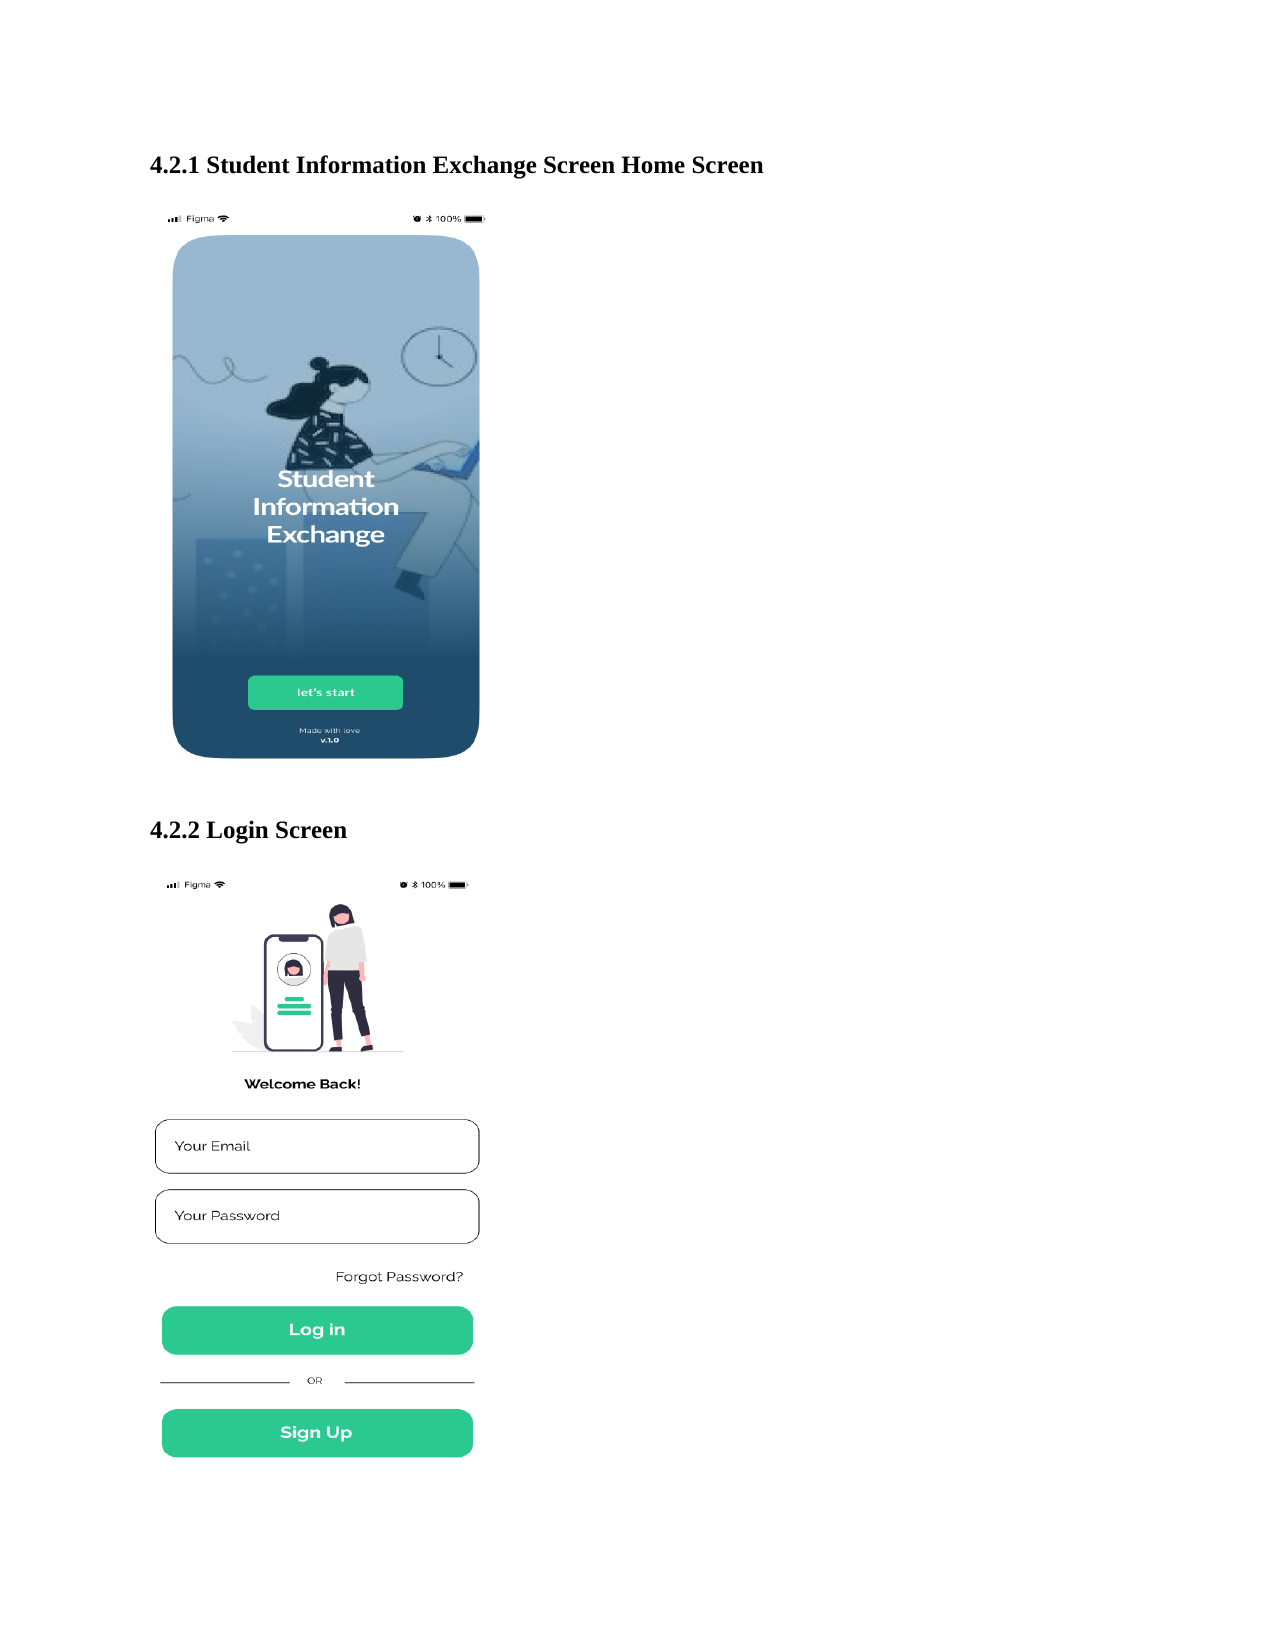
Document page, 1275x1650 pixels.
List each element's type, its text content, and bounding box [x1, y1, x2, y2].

text 4.2.1 Student Information Exchange Screen Home Screen [150, 150, 1125, 179]
text 4.2.2 Login Screen [150, 815, 1125, 844]
picture [150, 862, 484, 1463]
picture [150, 197, 502, 797]
